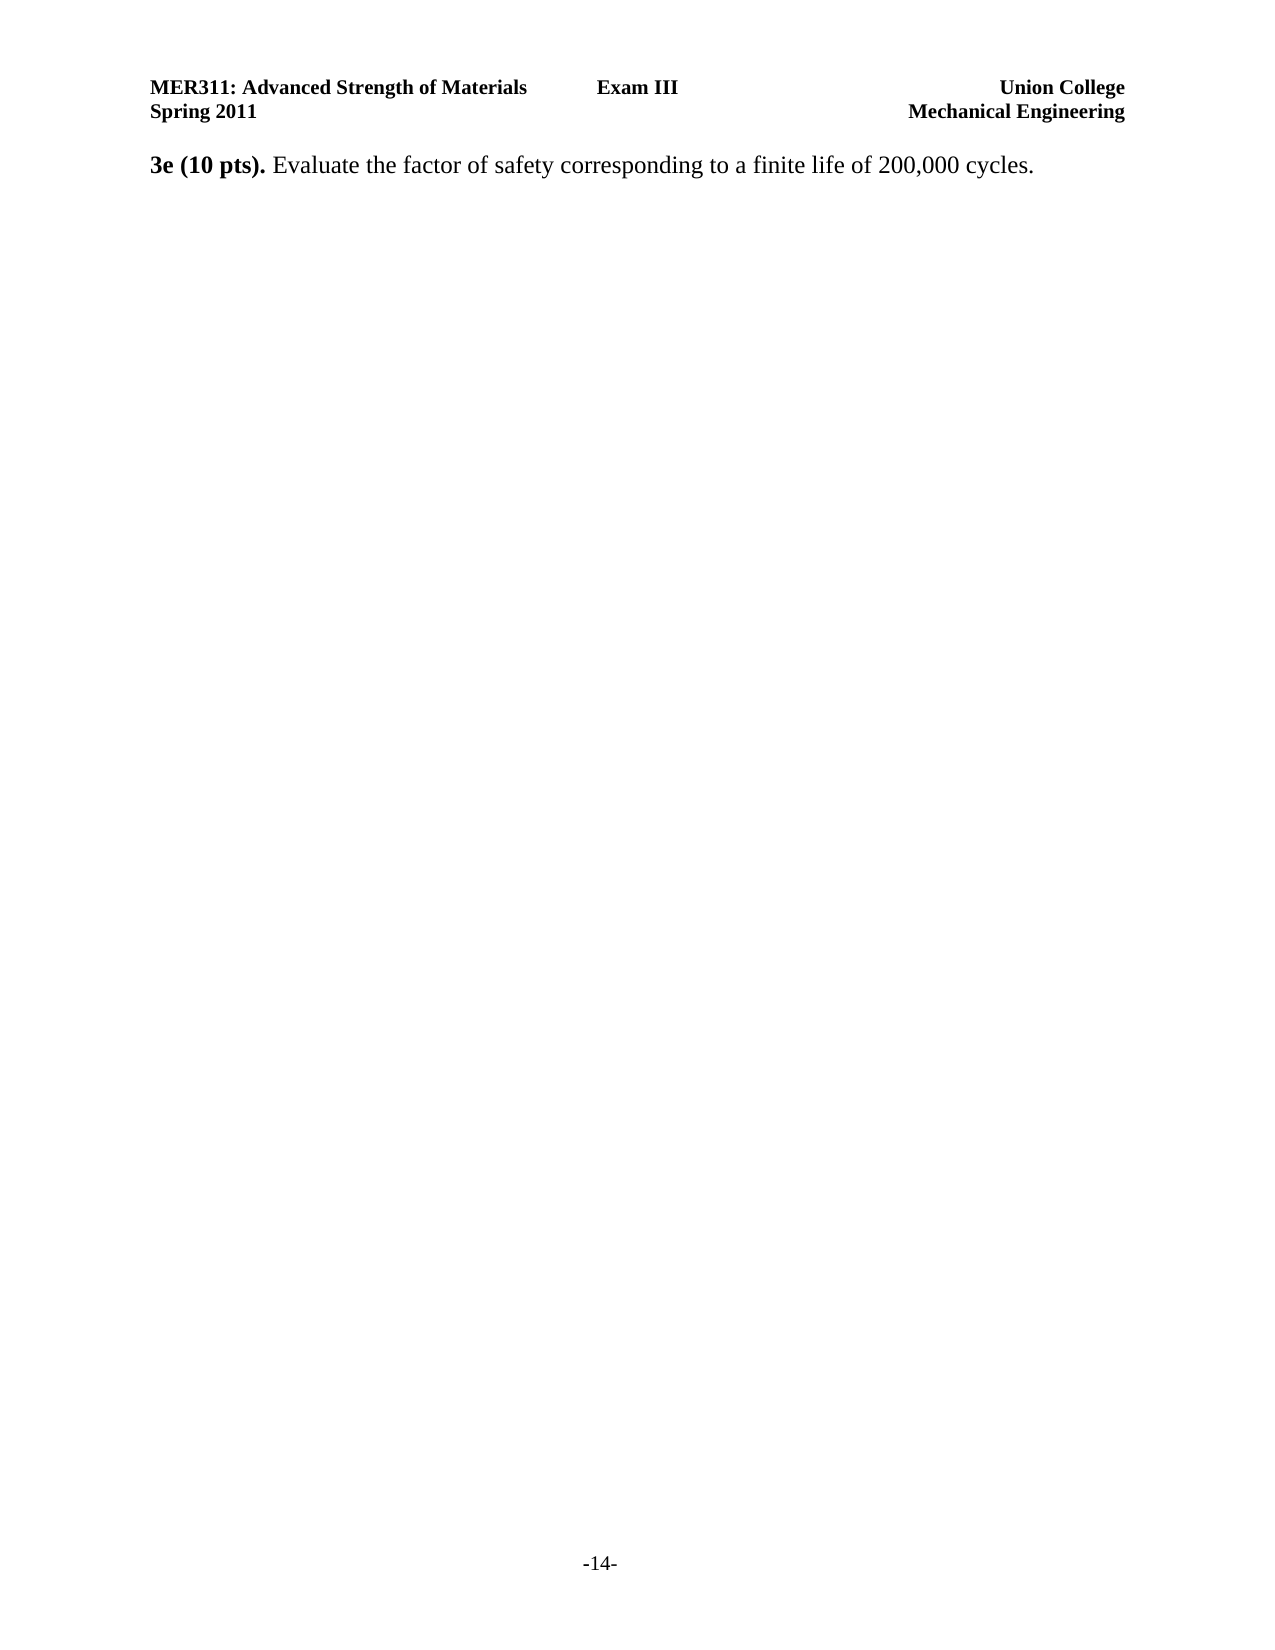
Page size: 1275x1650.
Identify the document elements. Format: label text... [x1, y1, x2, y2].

text 3e (10 pts). Evaluate the factor of safety corresponding to a finite life of 200,000 cycles. [150, 150, 1125, 179]
